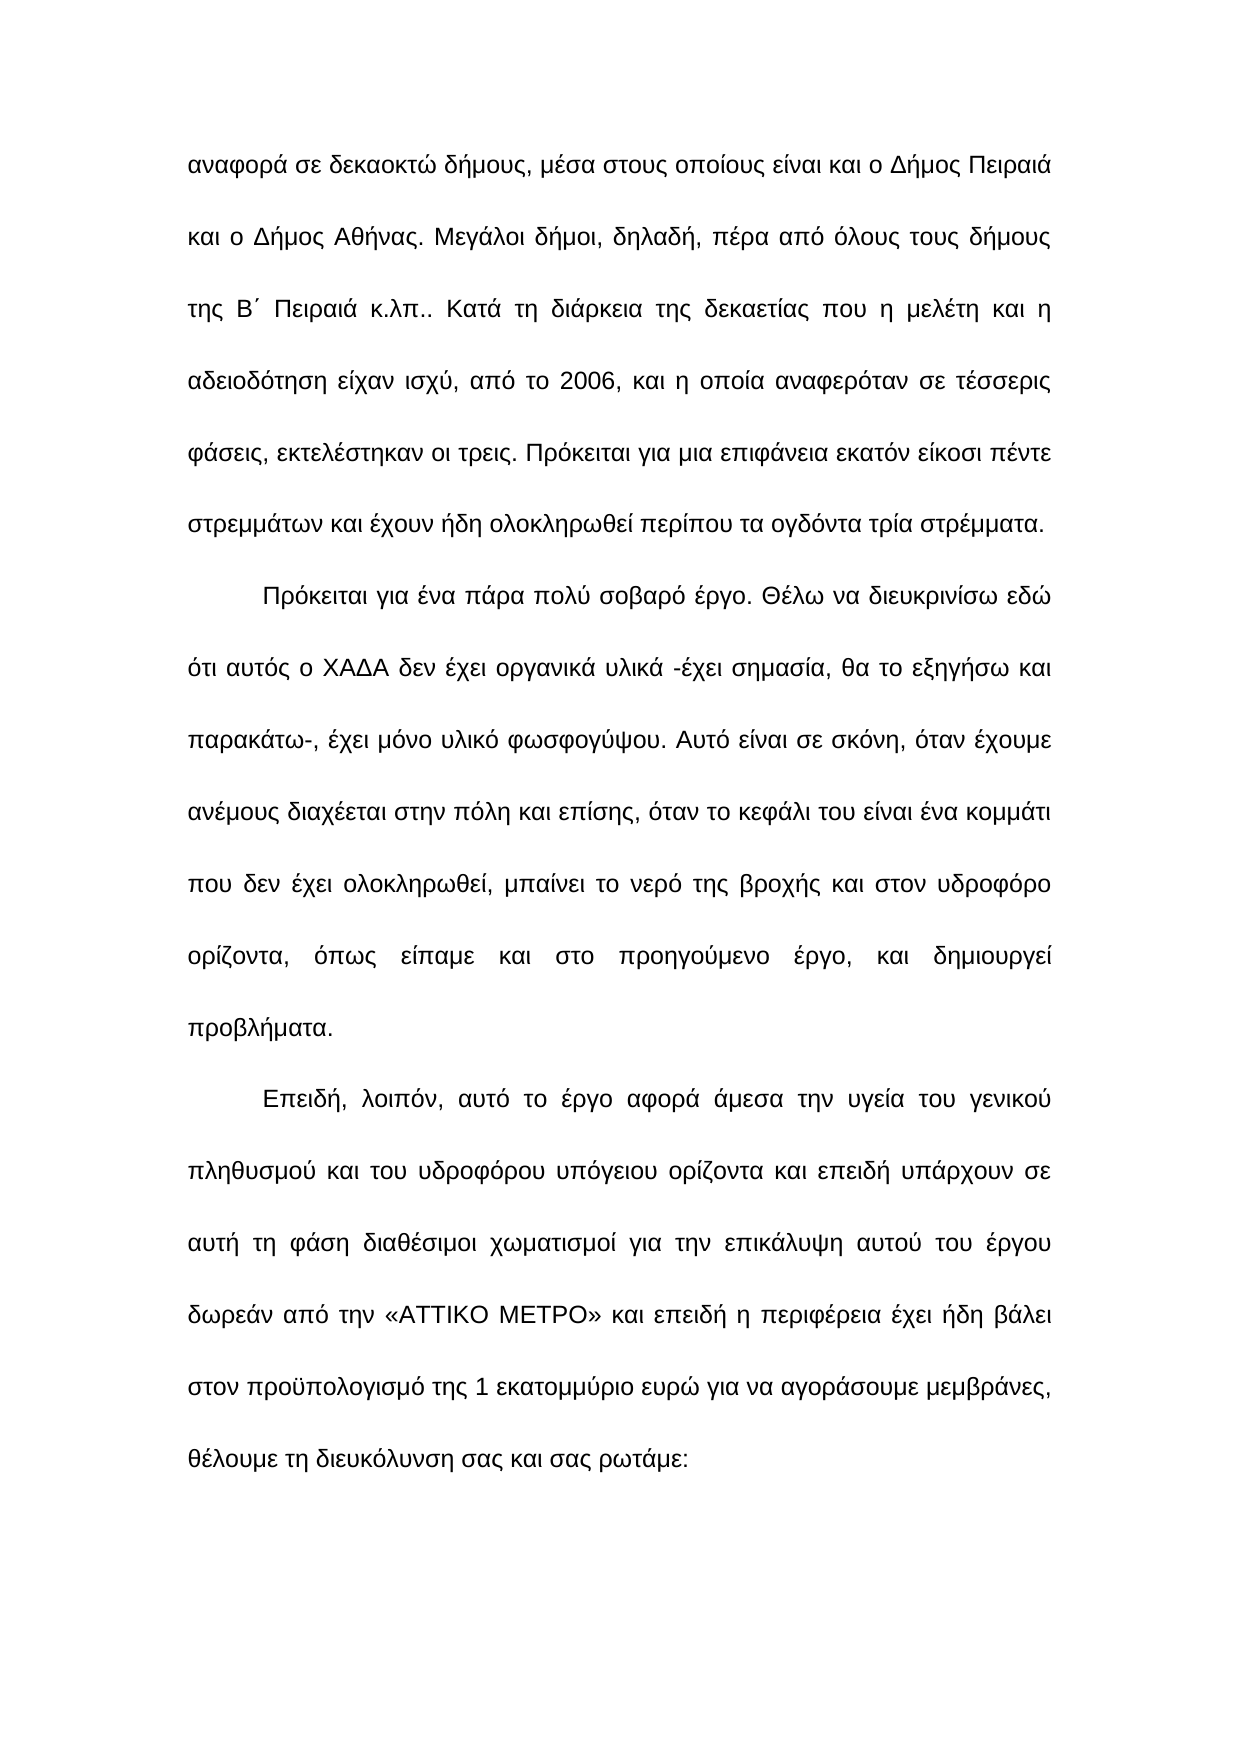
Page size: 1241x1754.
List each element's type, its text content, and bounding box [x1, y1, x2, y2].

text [187, 150, 1053, 538]
text Πρόκειται για ένα πάρα πολύ σοβαρό έργο. Θέλω να διευκρινίσω εδώ ότι αυτός ο ΧΑΔΑ δεν έχει οργανικά υλικά -έχει σημασία, θα το εξηγήσω και παρακάτω-, έχει μόνο υλικό φωσφογύψου. Αυτό είναι σε σκόνη, όταν έχουμε ανέμους διαχέεται στην πόλη και επίσης, όταν το κεφάλι του είναι ένα κομμάτι που δεν έχει ολοκληρωθεί, μπαίνει το νερό της βροχής και στον υδροφόρο ορίζοντα, όπως είπαμε και στο προηγούμενο έργο, και δημιουργεί προβλήματα. [187, 581, 1053, 1041]
text Επειδή, λοιπόν, αυτό το έργο αφορά άμεσα την υγεία του γενικού πληθυσμού και του υδροφόρου υπόγειου ορίζοντα και επειδή υπάρχουν σε αυτή τη φάση διαθέσιμοι χωματισμοί για την επικάλυψη αυτού του έργου δωρεάν από την «ΑΤΤΙΚΟ ΜΕΤΡΟ» και επειδή η περιφέρεια έχει ήδη βάλει στον προϋπολογισμό της 1 εκατομμύριο ευρώ για να αγοράσουμε μεμβράνες, θέλουμε τη διευκόλυνση σας και σας ρωτάμε: [187, 1084, 1053, 1472]
